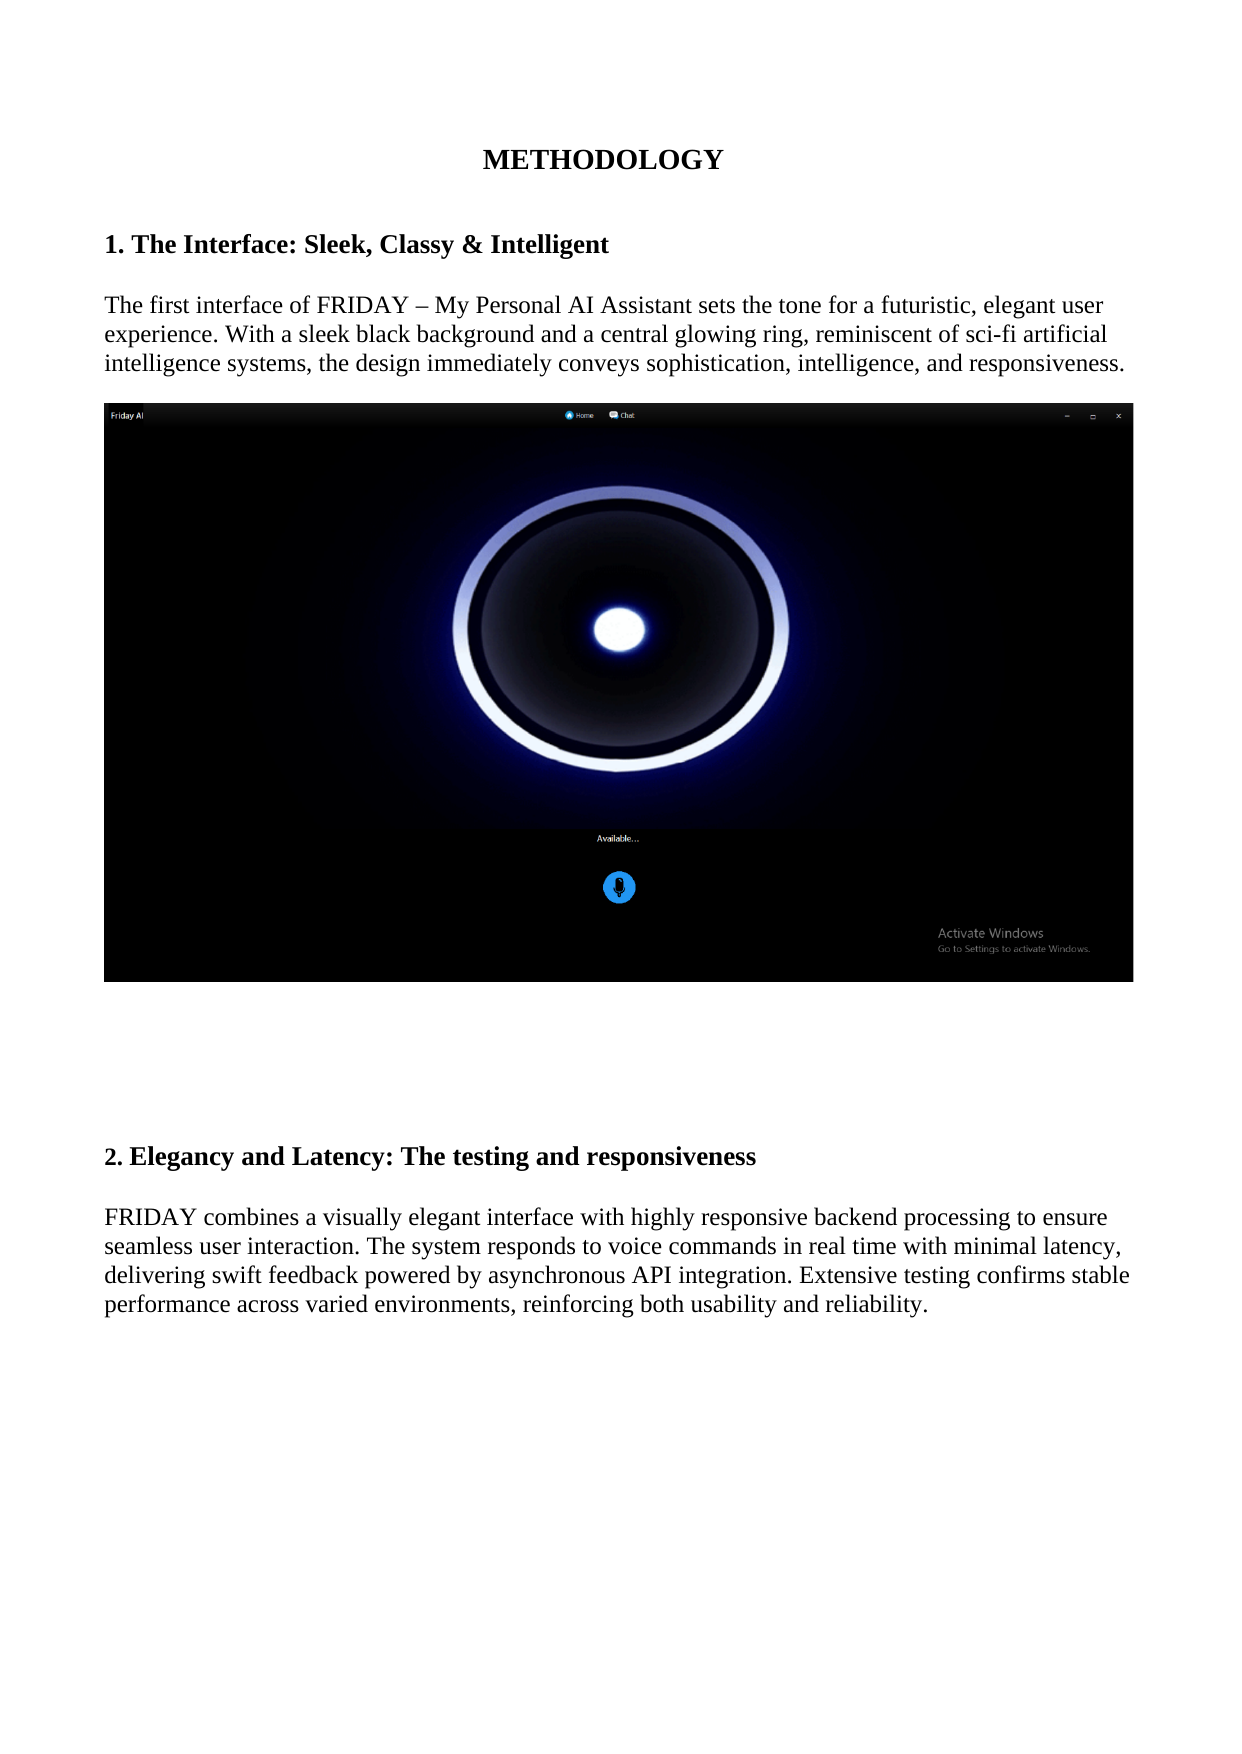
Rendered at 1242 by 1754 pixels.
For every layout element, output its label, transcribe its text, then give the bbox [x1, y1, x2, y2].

text FRIDAY combines a visually elegant interface with highly responsive backend processing to ensure seamless user interaction. The system responds to voice commands in real time with minimal latency, delivering swift feedback powered by asynchronous API integration. Extensive testing confirms stable performance across varied environments, reinforcing both usability and reliability. [104, 1202, 1133, 1317]
text 2. Elegancy and Latency: The testing and responsiveness [104, 1140, 1133, 1171]
text The first interface of FRIDAY – My Personal AI Assistant sets the tone for a futuristic, elegant user experience. With a sleek black background and a central glowing ring, reminiscent of sci-fi artificial intelligence systems, the design immediately conveys sophistication, intelligence, and responsiveness. [104, 290, 1133, 377]
picture [104, 403, 1134, 982]
subtitle METHODOLOGY [293, 142, 947, 175]
text 1. The Interface: Sleek, Classy & Intelligent [104, 228, 1133, 259]
